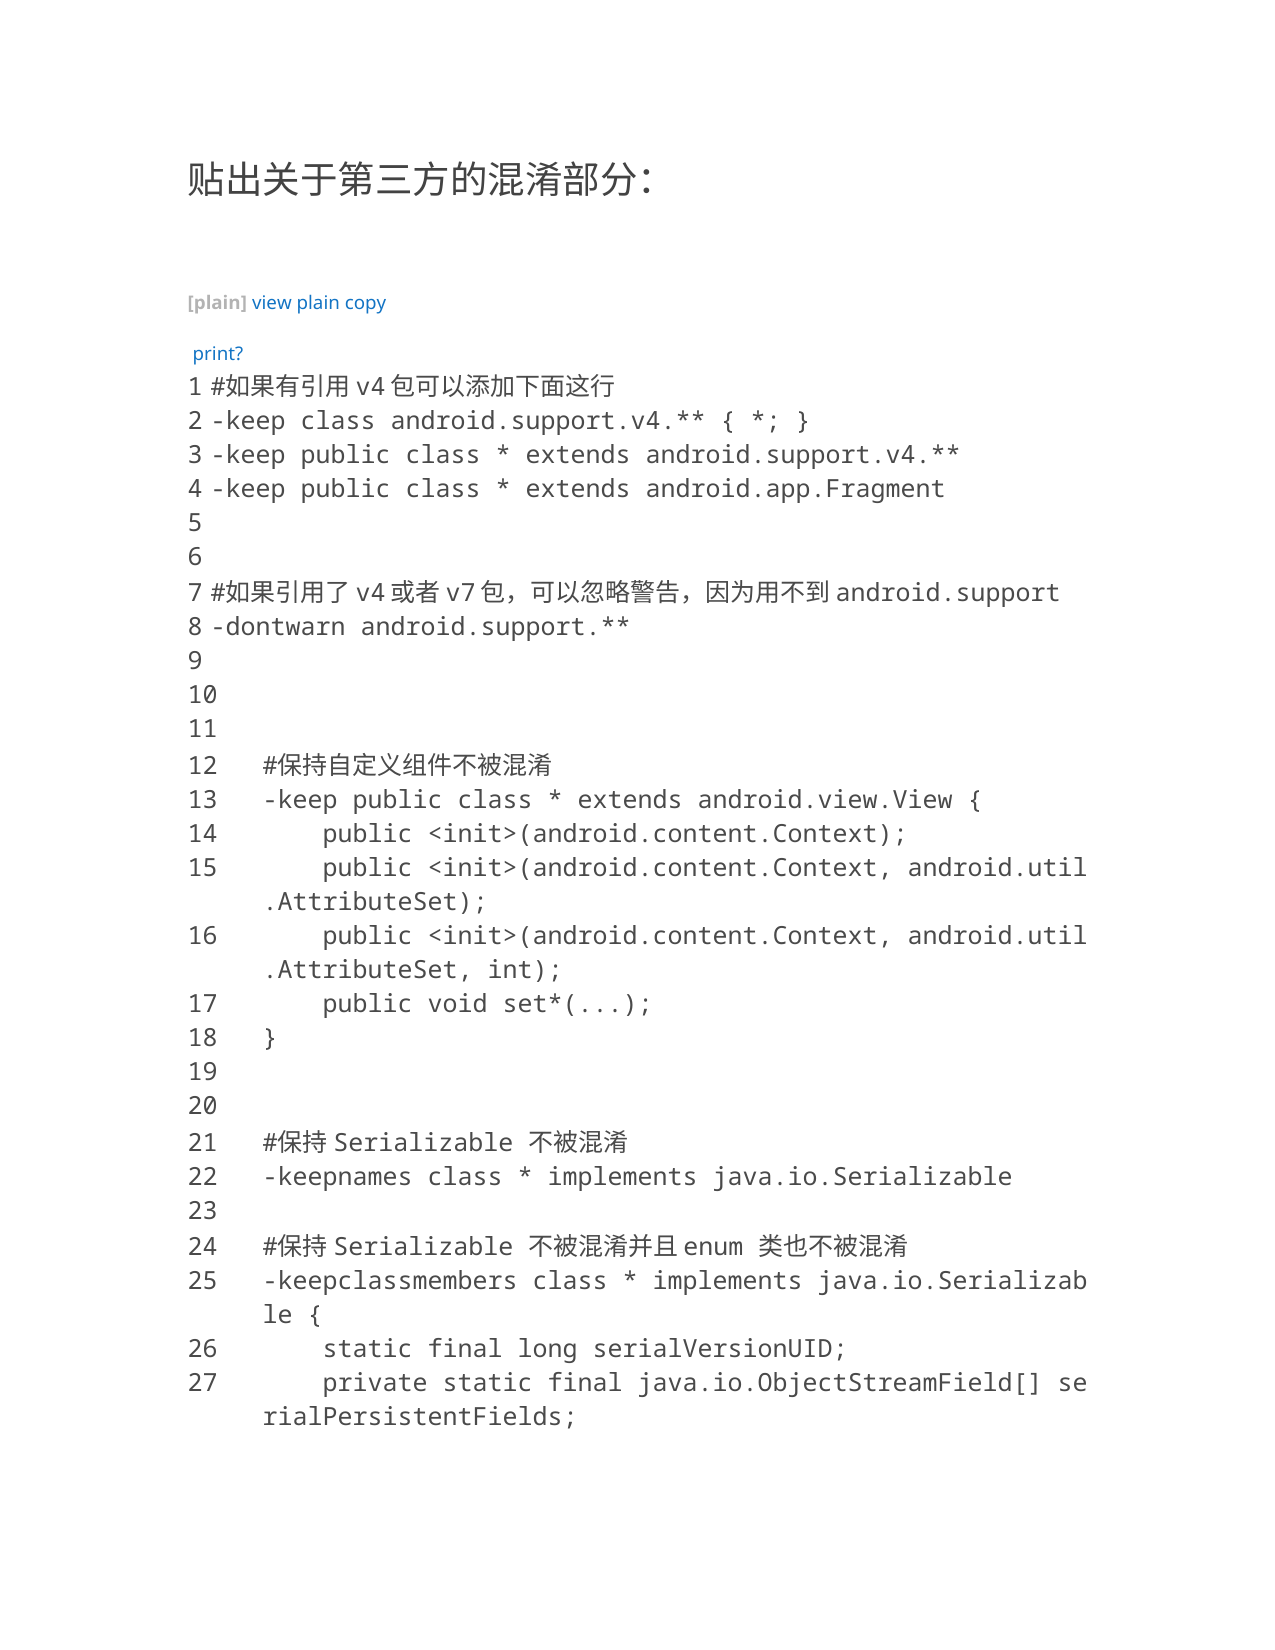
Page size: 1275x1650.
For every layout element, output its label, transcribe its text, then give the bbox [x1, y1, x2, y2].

list #保持 Serializable 不被混淆并且enum 类也不被混淆 [187, 1226, 1087, 1263]
list -keep public class * extends android.support.v4.** [187, 436, 1087, 470]
list -keepclassmembers class * implements java.io.Serializable { [187, 1263, 1087, 1331]
list -dontwarn android.support.** [187, 609, 1087, 643]
list -keepnames class * implements java.io.Serializable [187, 1158, 1087, 1192]
list public <init>(android.content.Context); [187, 815, 1087, 849]
list #如果有引用v4包可以添加下面这行 [187, 366, 1087, 402]
text print? [187, 341, 1087, 366]
list } [187, 1020, 1087, 1054]
text [plain] view plain copy [187, 289, 1087, 315]
list private static final java.io.ObjectStreamField[] serialPersistentFields; [187, 1365, 1087, 1433]
list public <init>(android.content.Context, android.util.AttributeSet); [187, 849, 1087, 918]
list -keep public class * extends android.app.Fragment [187, 470, 1087, 504]
list #保持自定义组件不被混淆 [187, 745, 1087, 781]
list public <init>(android.content.Context, android.util.AttributeSet, int); [187, 918, 1087, 986]
list static final long serialVersionUID; [187, 1331, 1087, 1365]
list #如果引用了v4或者v7包，可以忽略警告，因为用不到android.support [187, 573, 1087, 609]
list -keep public class * extends android.view.View { [187, 781, 1087, 815]
text 贴出关于第三方的混淆部分： [187, 150, 1087, 204]
list public void set*(...); [187, 986, 1087, 1020]
list #保持 Serializable 不被混淆 [187, 1122, 1087, 1158]
list -keep class android.support.v4.** { *; } [187, 402, 1087, 436]
